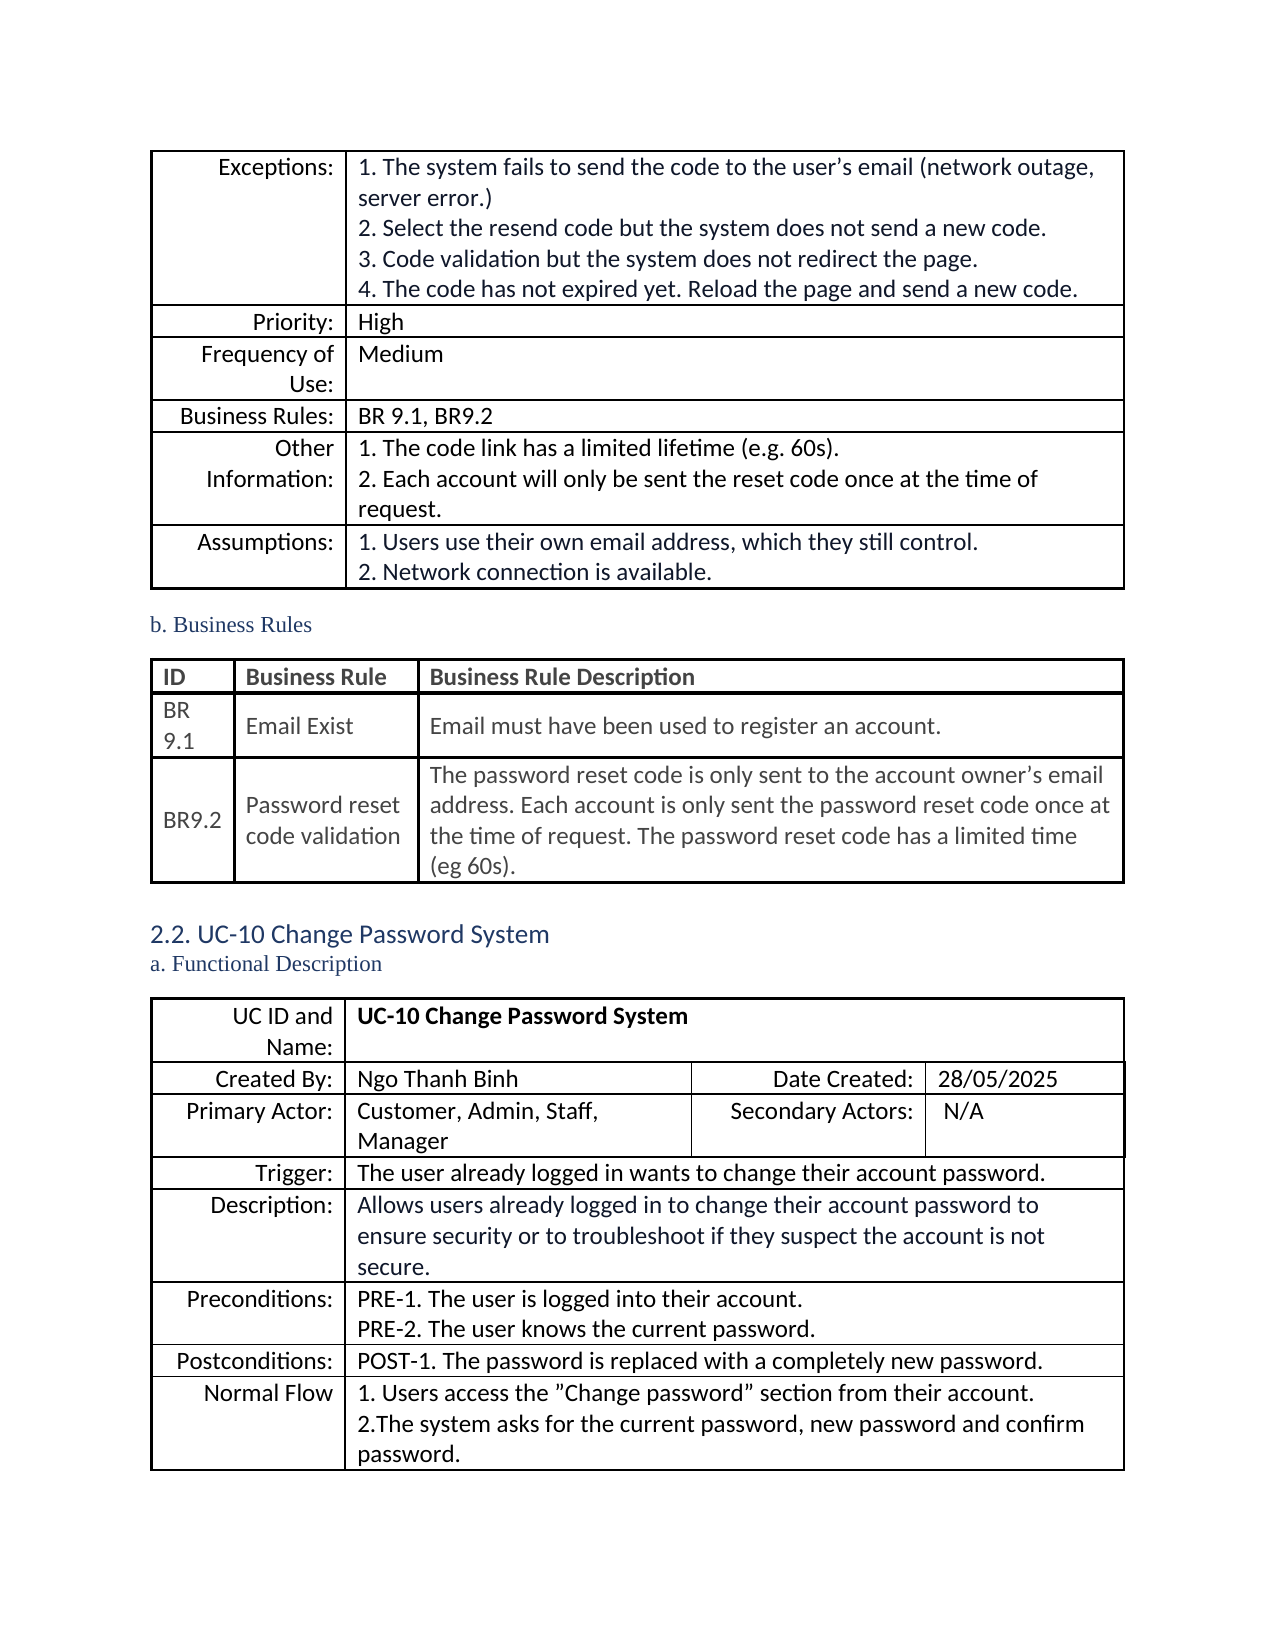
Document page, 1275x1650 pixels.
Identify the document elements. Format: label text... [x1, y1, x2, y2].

table_cell Assumptions: [153, 526, 345, 587]
text b. Business Rules [150, 611, 1125, 637]
table_cell High [347, 306, 1123, 336]
table_cell Priority: [153, 306, 345, 336]
text 2.2. UC-10 Change Password System [150, 917, 1125, 950]
table_header UC ID and Name: [153, 1000, 344, 1061]
table_cell Description: [153, 1190, 344, 1281]
table_cell Created By: [153, 1063, 344, 1093]
table_cell Primary Actor: [153, 1095, 344, 1156]
table_header UC-10 Change Password System [346, 1000, 1123, 1061]
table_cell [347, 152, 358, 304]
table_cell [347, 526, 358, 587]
table_cell BR 9.1, BR9.2 [347, 401, 1123, 431]
table_cell Frequency of Use: [153, 338, 345, 399]
table_cell Postconditions: [153, 1345, 344, 1376]
table_cell Email Exist [236, 695, 417, 756]
table_cell Trigger: [153, 1158, 344, 1188]
table_cell BR9.2 [153, 759, 233, 881]
table_cell Email must have been used to register an account. [420, 695, 1122, 756]
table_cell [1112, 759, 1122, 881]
text a. Functional Description [150, 950, 1125, 976]
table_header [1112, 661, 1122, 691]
table_cell Normal Flow [153, 1377, 344, 1469]
table_cell Customer, Admin, Staff, Manager [346, 1095, 691, 1156]
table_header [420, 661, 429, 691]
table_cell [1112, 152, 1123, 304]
table_cell Password reset code validation [236, 759, 417, 881]
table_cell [346, 1377, 1123, 1469]
table_cell 1. The code link has a limited lifetime (e.g. 60s). 2. Each account will only be sent the reset code once at the time of request. [347, 433, 1123, 524]
table_cell Date Created: [692, 1063, 925, 1093]
table_cell Ngo Thanh Binh [346, 1063, 691, 1093]
table_cell Exceptions: [153, 152, 345, 304]
table_cell Allows users already logged in to change their account password to ensure security or to troubleshoot if they suspect the account is not secure. [430, 1190, 1123, 1281]
table_cell POST-1. The password is replaced with a completely new password. [346, 1345, 1123, 1376]
table_cell PRE-1. The user is logged into their account. PRE-2. The user knows the current password. [346, 1283, 1123, 1344]
table_cell Medium [347, 338, 1123, 399]
table_cell 1. Users use their own email address, which they still control. 2. Network connection is available. [713, 526, 1123, 587]
table_cell The user already logged in wants to change their account password. [346, 1158, 1123, 1188]
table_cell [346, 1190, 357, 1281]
table_cell Secondary Actors: [692, 1095, 925, 1156]
table_cell Preconditions: [153, 1283, 344, 1344]
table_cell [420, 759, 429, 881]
table_cell Business Rules: [153, 401, 345, 431]
table_cell N/A [926, 1095, 1123, 1156]
table_cell 28/05/2025 [926, 1063, 1123, 1093]
table_cell Other Information: [153, 433, 345, 524]
